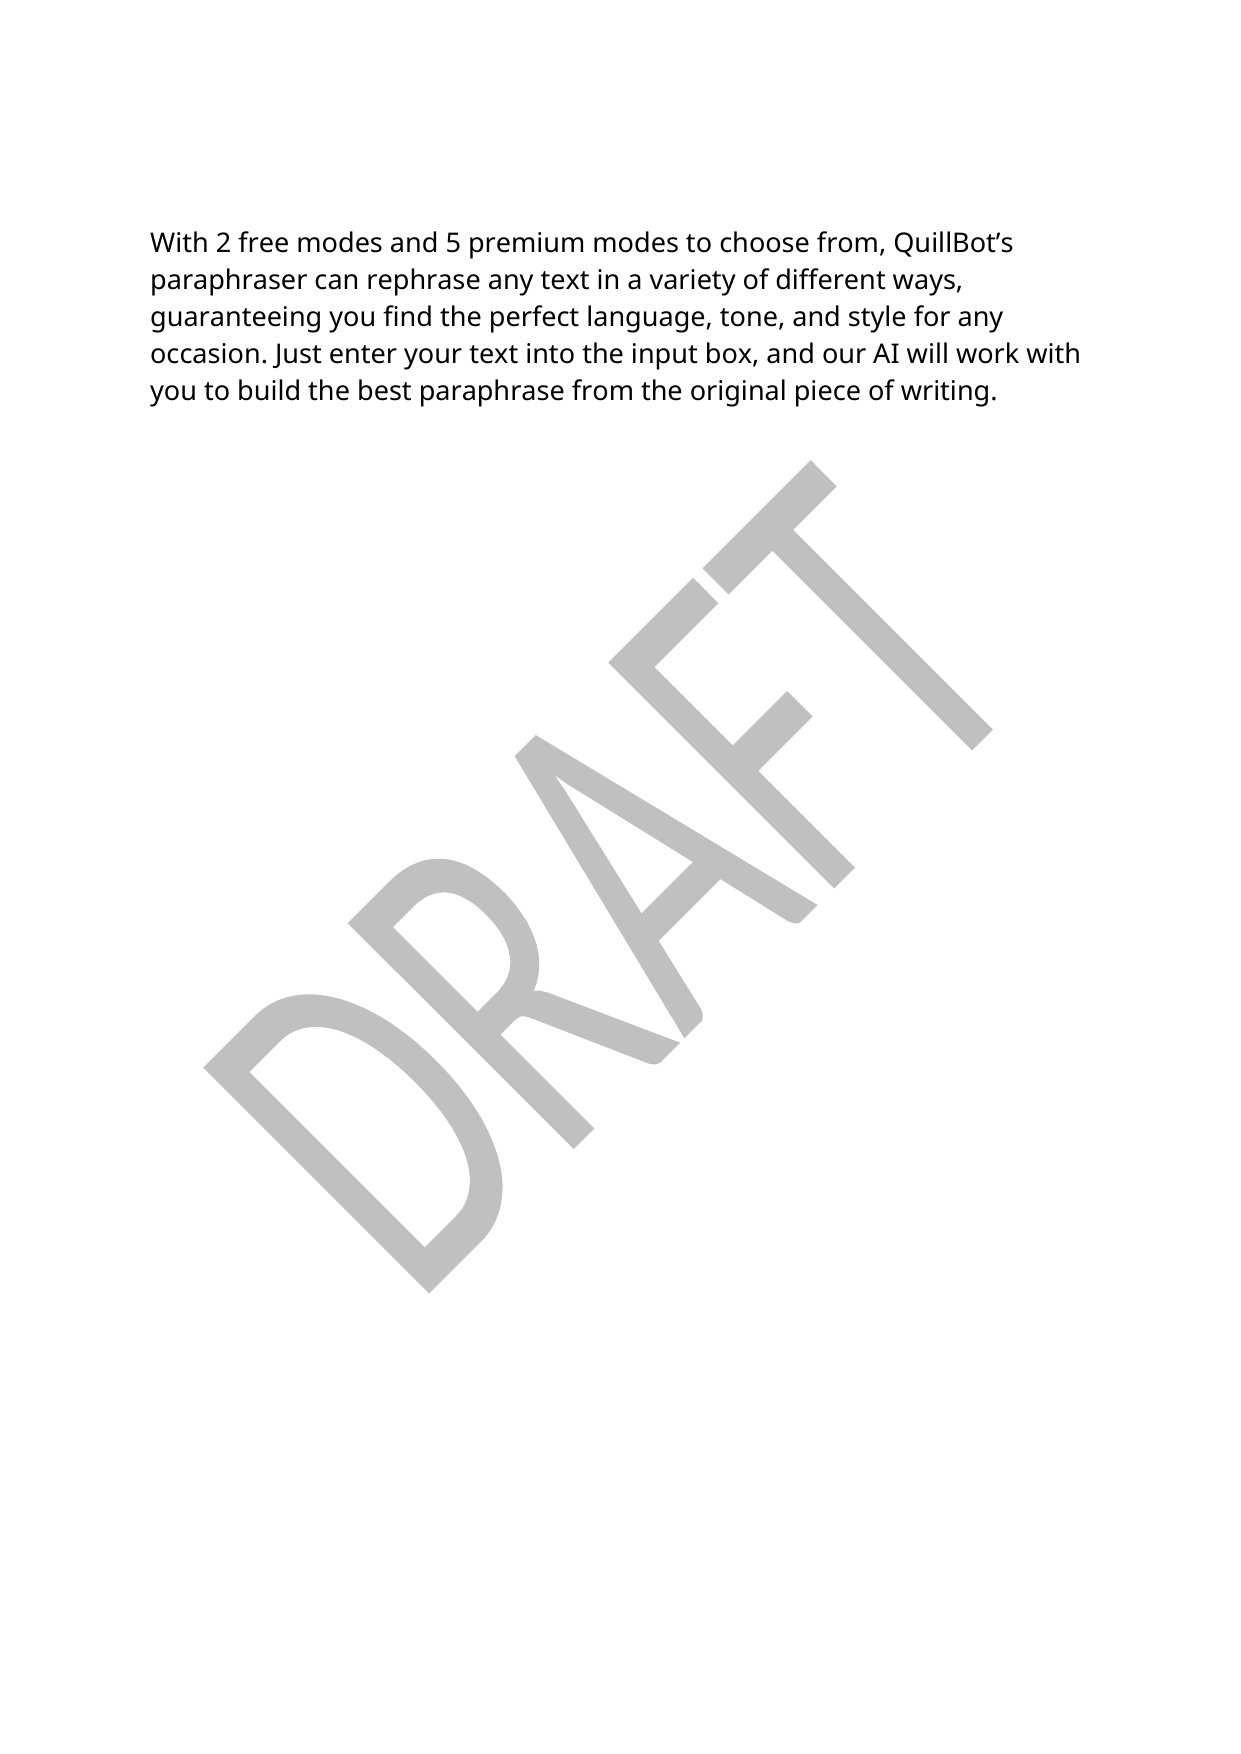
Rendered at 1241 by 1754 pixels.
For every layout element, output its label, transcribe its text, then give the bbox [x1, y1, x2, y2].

text With 2 free modes and 5 premium modes to choose from, QuillBot’s paraphraser can rephrase any text in a variety of different ways, guaranteeing you find the perfect language, tone, and style for any occasion. Just enter your text into the input box, and our AI will work with you to build the best paraphrase from the original piece of writing. [150, 224, 1090, 408]
